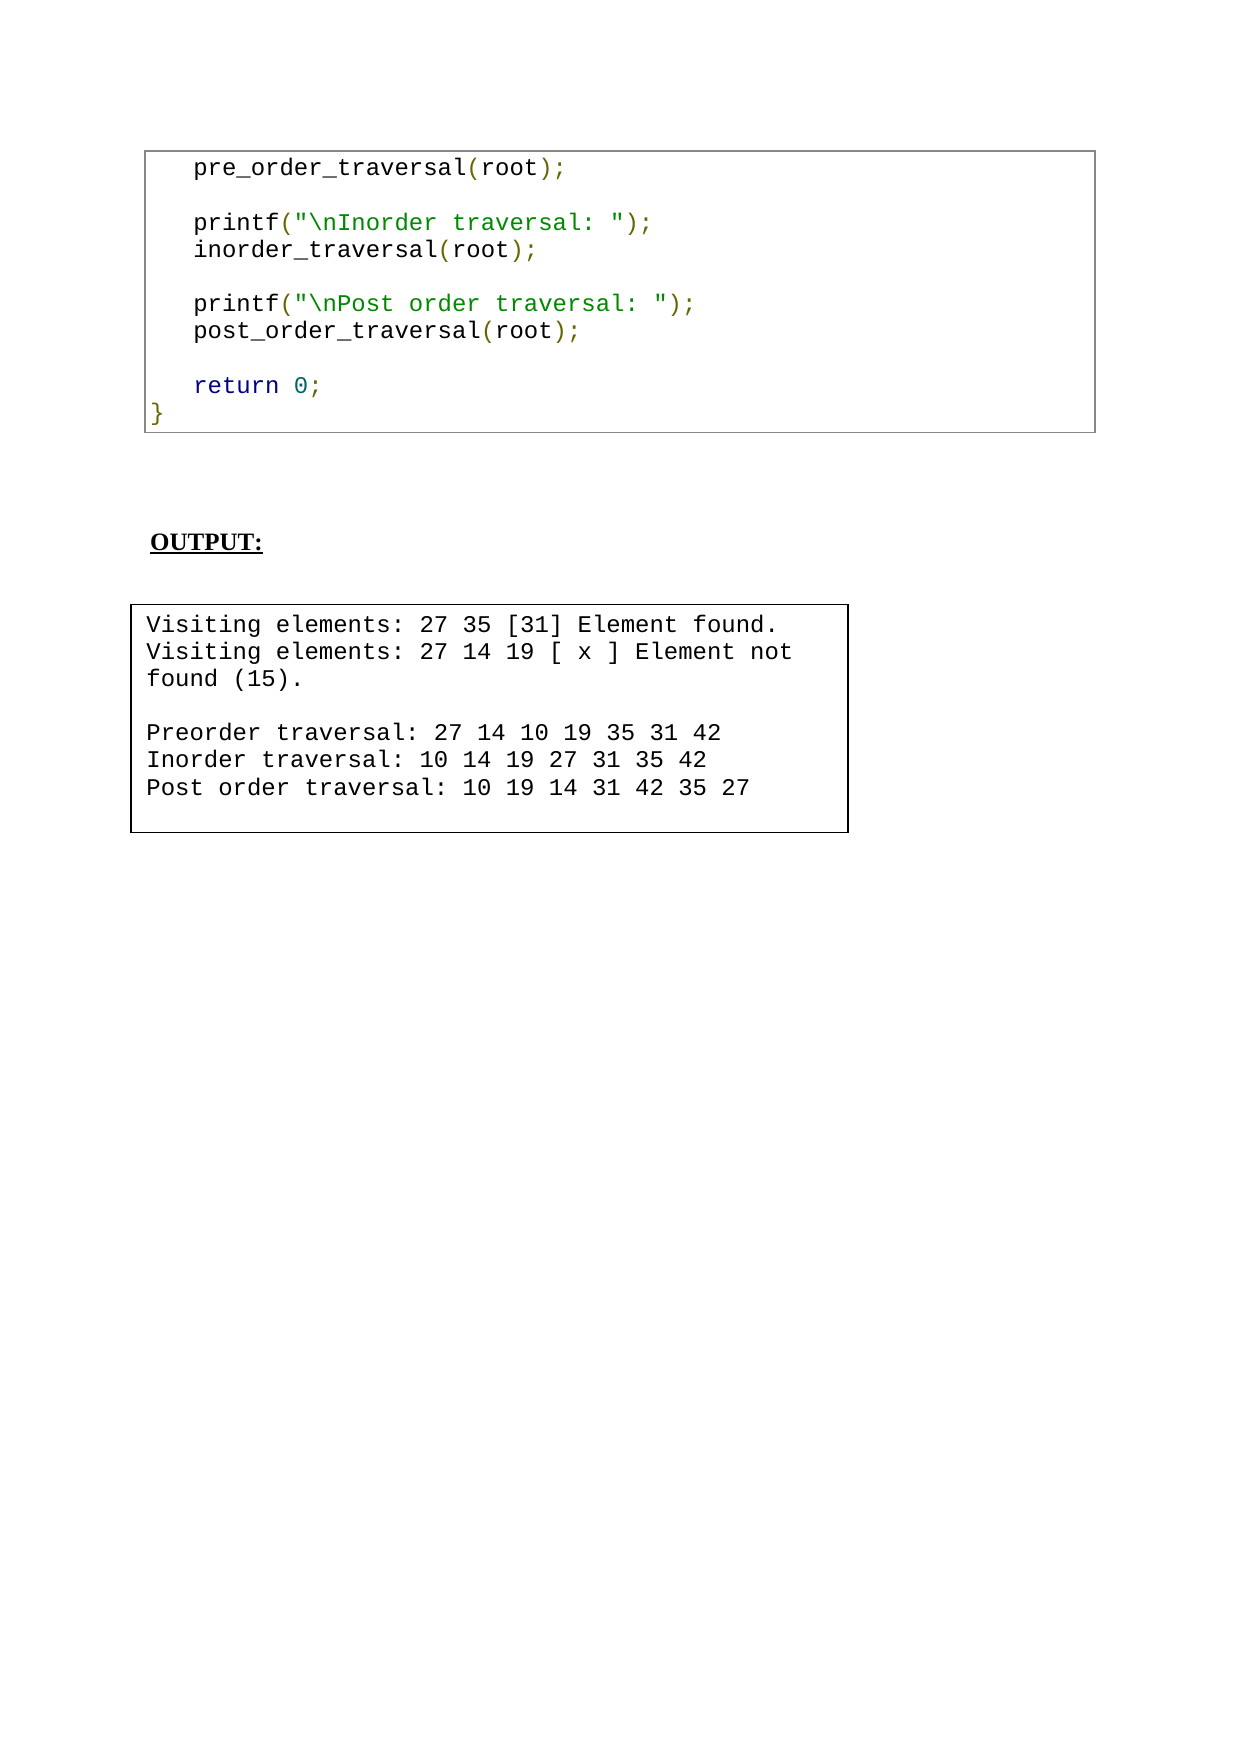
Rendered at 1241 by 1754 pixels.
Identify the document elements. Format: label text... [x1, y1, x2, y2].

text inorder_traversal(root); [150, 237, 1090, 264]
text printf("\nInorder traversal: "); [150, 210, 1090, 237]
text post_order_traversal(root); [150, 319, 1090, 346]
text } [146, 395, 1094, 432]
text OUTPUT: [150, 527, 1090, 556]
text return 0; [150, 373, 1090, 395]
text printf("\nPost order traversal: "); [150, 292, 1090, 319]
text pre_order_traversal(root); [146, 152, 1094, 183]
